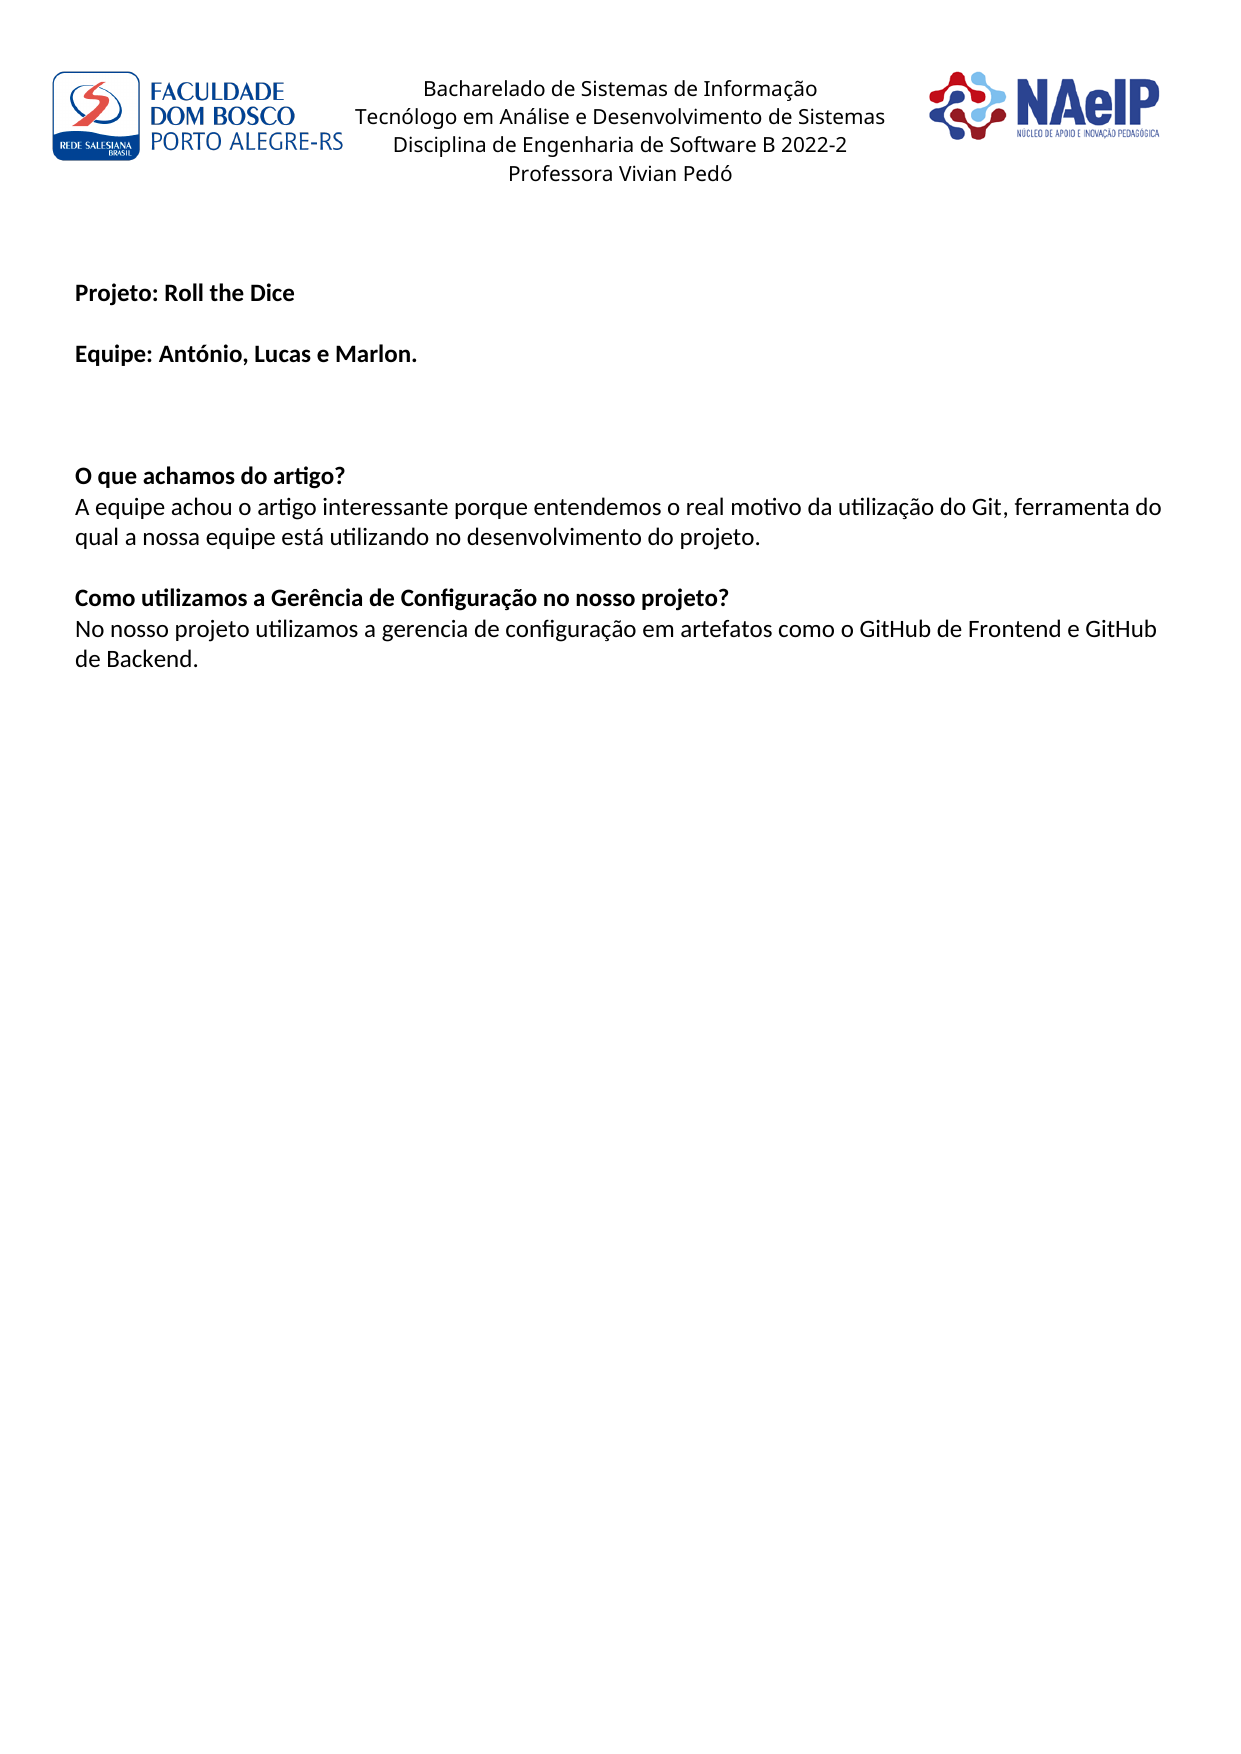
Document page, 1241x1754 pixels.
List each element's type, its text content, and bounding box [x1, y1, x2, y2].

text Equipe: António, Lucas e Marlon. [75, 338, 1165, 369]
picture [920, 49, 1174, 165]
picture [47, 66, 348, 166]
text Projeto: Roll the Dice [75, 277, 1165, 308]
text O que achamos do artigo? [75, 460, 1165, 491]
text Como utilizamos a Gerência de Configuração no nosso projeto? [75, 582, 1165, 613]
text No nosso projeto utilizamos a gerencia de configuração em artefatos como o GitHub de Frontend e GitHub de Backend. [75, 613, 1165, 674]
text A equipe achou o artigo interessante porque entendemos o real motivo da utilização do Git, ferramenta do qual a nossa equipe está utilizando no desenvolvimento do projeto. [75, 491, 1165, 552]
